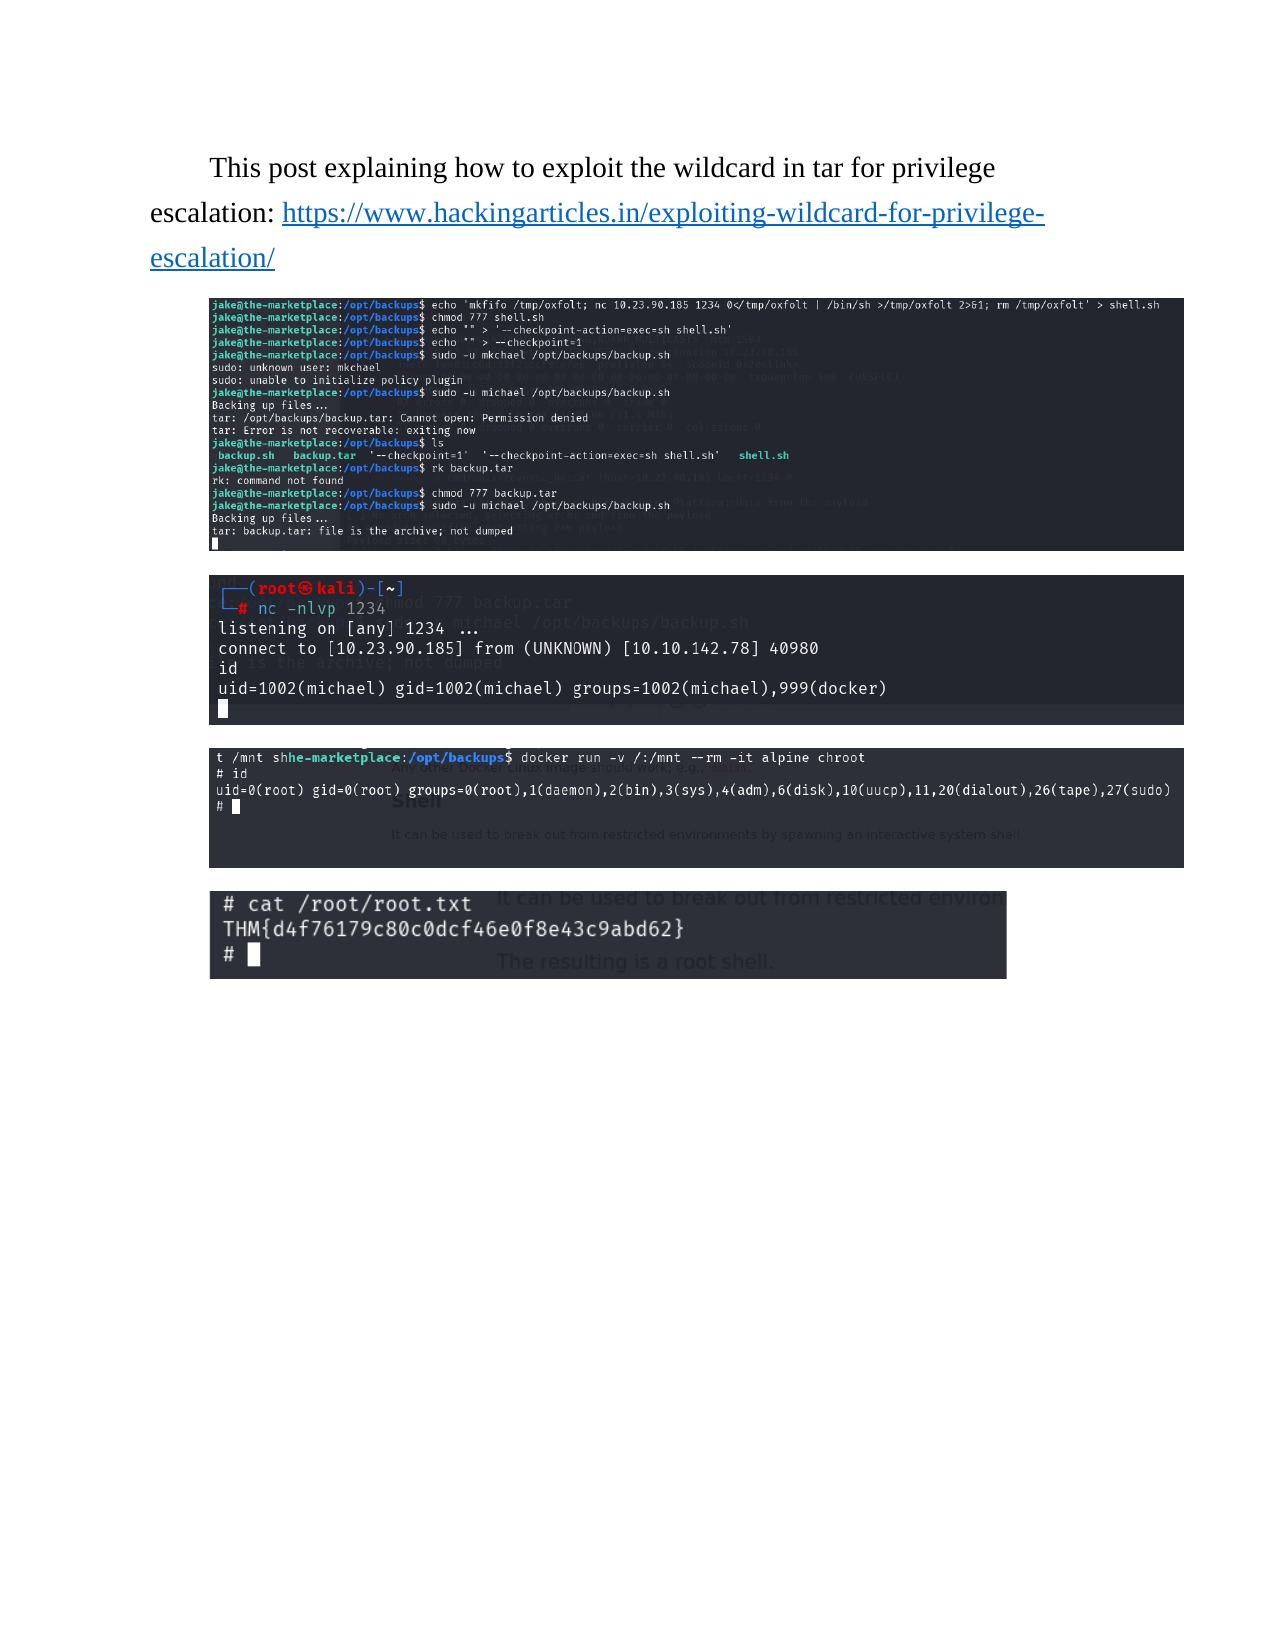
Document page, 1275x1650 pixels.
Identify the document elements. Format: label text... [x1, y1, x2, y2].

picture [209, 891, 1007, 979]
picture [209, 575, 1184, 725]
picture [209, 298, 1184, 551]
picture [209, 748, 1184, 868]
text This post explaining how to exploit the wildcard in tar for privilege escalation: https://www.hackingarticles.in/exploiting-wildcard-for-privilege-escalation/ [150, 150, 1125, 274]
